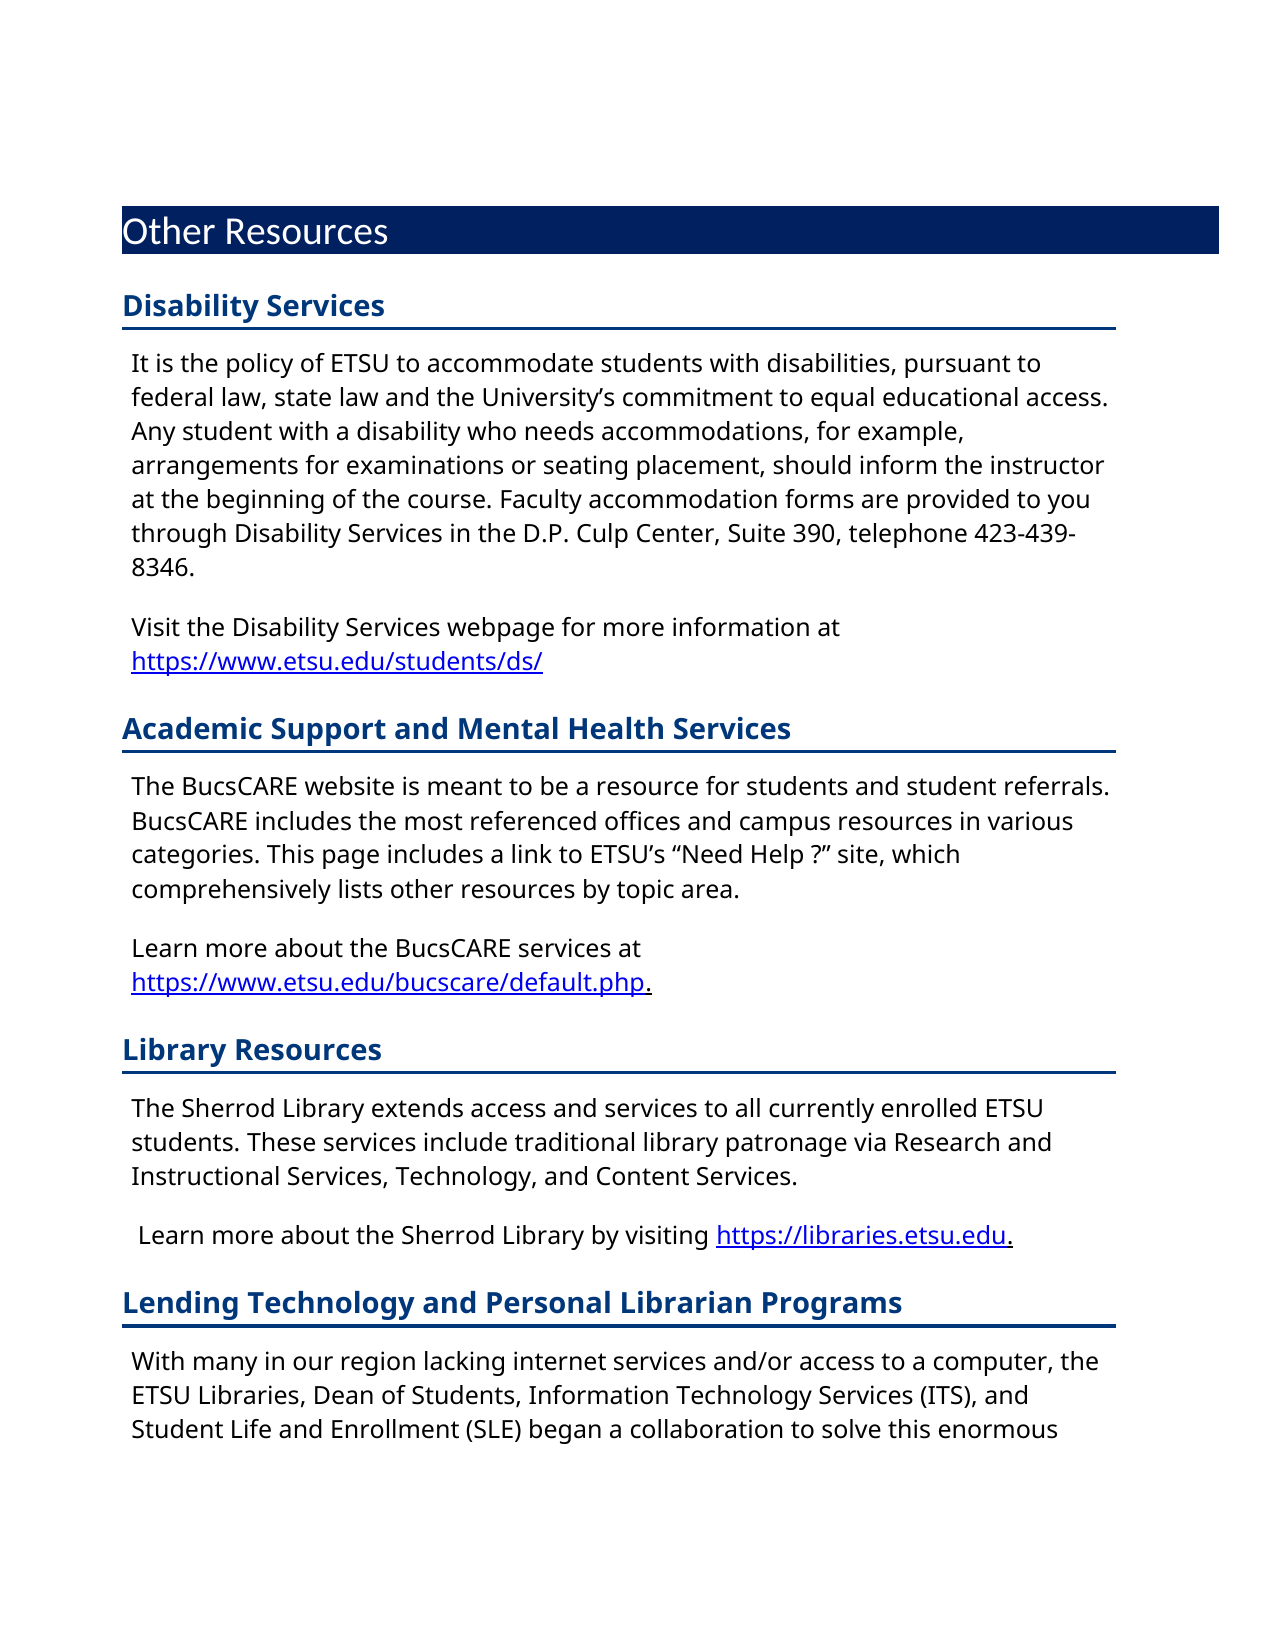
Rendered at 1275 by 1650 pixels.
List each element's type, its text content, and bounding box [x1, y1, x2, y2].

subtitle Lending Technology and Personal Librarian Programs [122, 1283, 1116, 1324]
subtitle Other Resources [122, 206, 1219, 254]
subtitle Library Resources [122, 1030, 1116, 1071]
text The BucsCARE website is meant to be a resource for students and student referrals. BucsCARE includes the most referenced offices and campus resources in various categories. This page includes a link to ETSU’s “Need Help ?” site, which comprehensively lists other resources by topic area. [131, 769, 1125, 905]
text Visit the Disability Services webpage for more information at https://www.etsu.edu/students/ds/ [131, 609, 1125, 677]
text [131, 1343, 1125, 1445]
subtitle Disability Services [122, 285, 1116, 327]
text The Sherrod Library extends access and services to all currently enrolled ETSU students. These services include traditional library patronage via Research and Instructional Services, Technology, and Content Services. [131, 1090, 1125, 1192]
text Learn more about the Sherrod Library by visiting https://libraries.etsu.edu. [131, 1217, 1125, 1251]
text Learn more about the BucsCARE services at https://www.etsu.edu/bucscare/default.php. [131, 930, 1125, 998]
text It is the policy of ETSU to accommodate students with disabilities, pursuant to federal law, state law and the University’s commitment to equal educational access. Any student with a disability who needs accommodations, for example, arrangements for examinations or seating placement, should inform the instructor at the beginning of the course. Faculty accommodation forms are provided to you through Disability Services in the D.P. Culp Center, Suite 390, telephone 423-439-8346. [131, 346, 1125, 584]
subtitle Academic Support and Mental Health Services [122, 708, 1116, 750]
